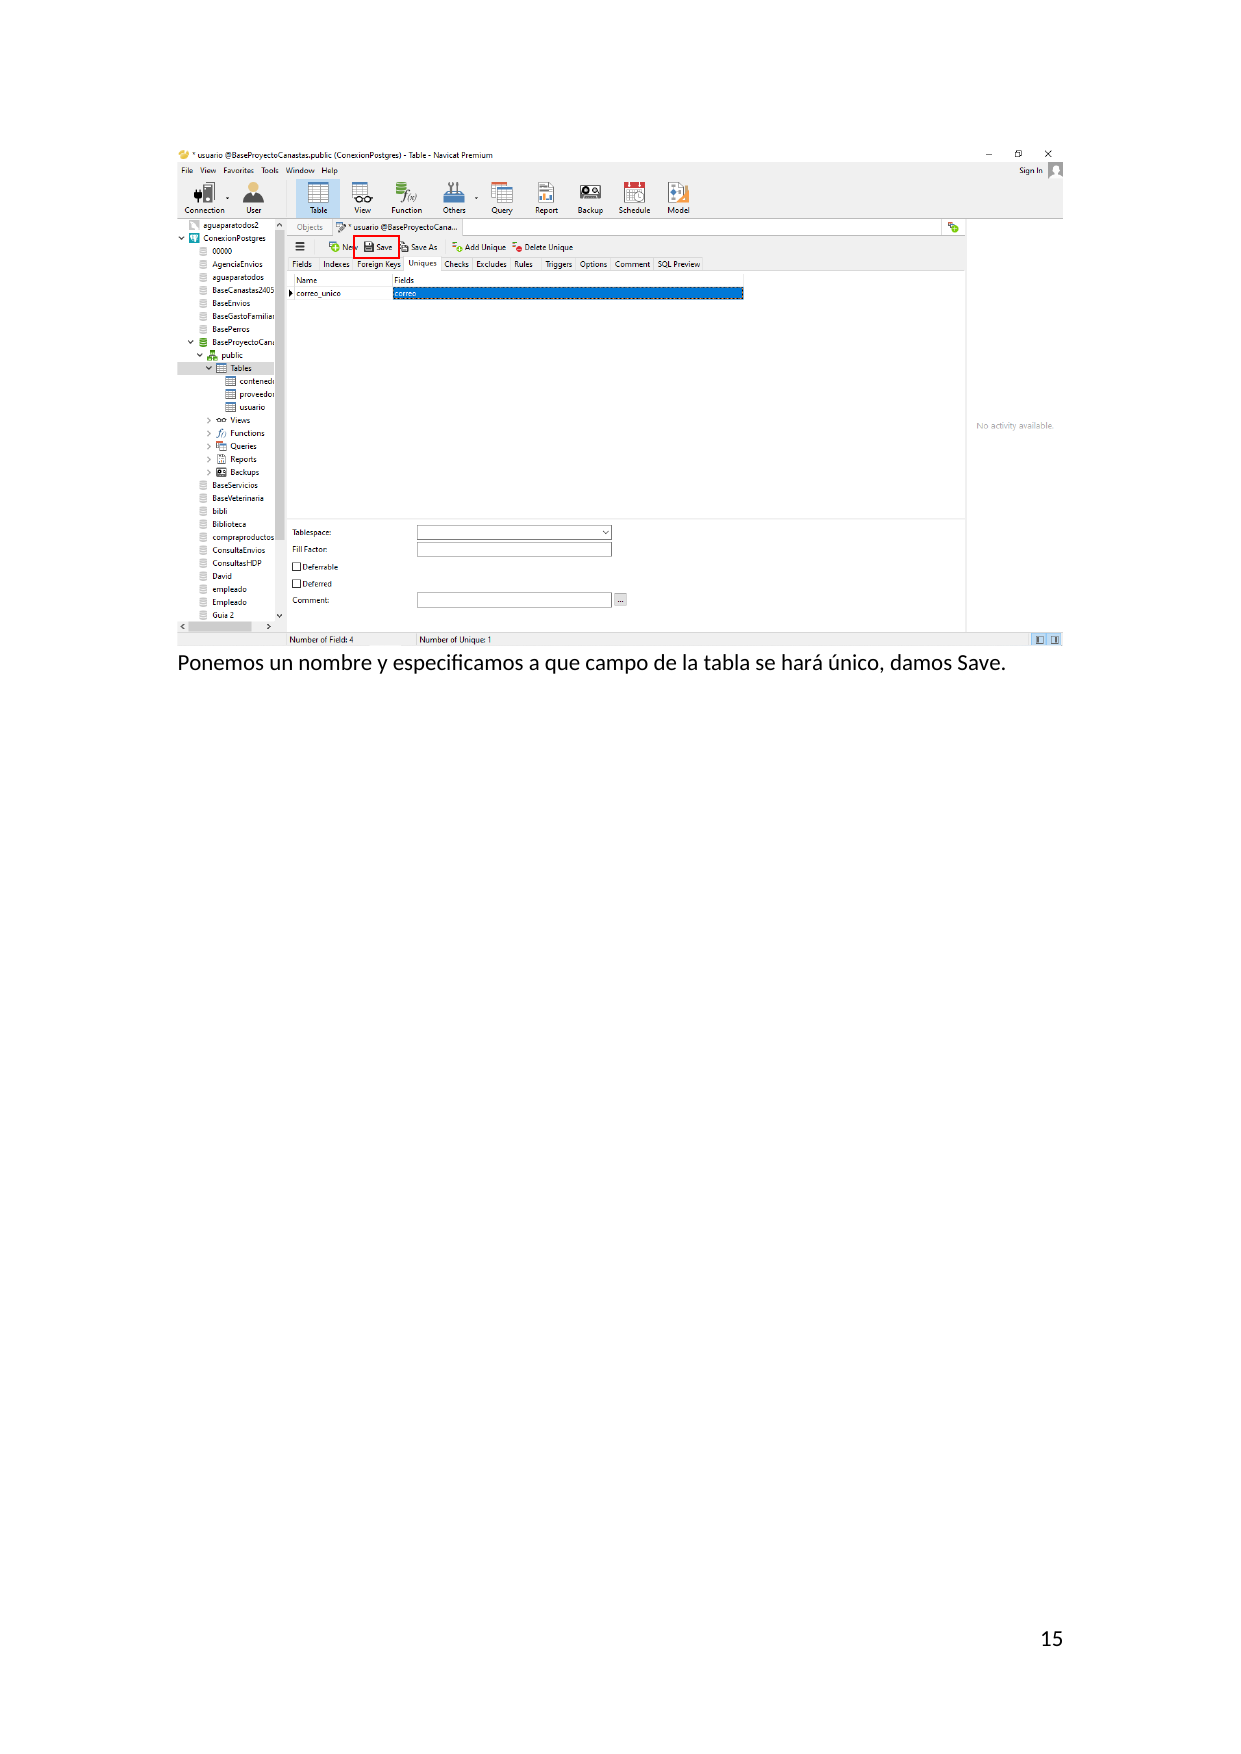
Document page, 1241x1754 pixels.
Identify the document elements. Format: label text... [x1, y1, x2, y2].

picture [177, 147, 1063, 646]
text Ponemos un nombre y especificamos a que campo de la tabla se hará único, damos Save. [177, 646, 1063, 676]
